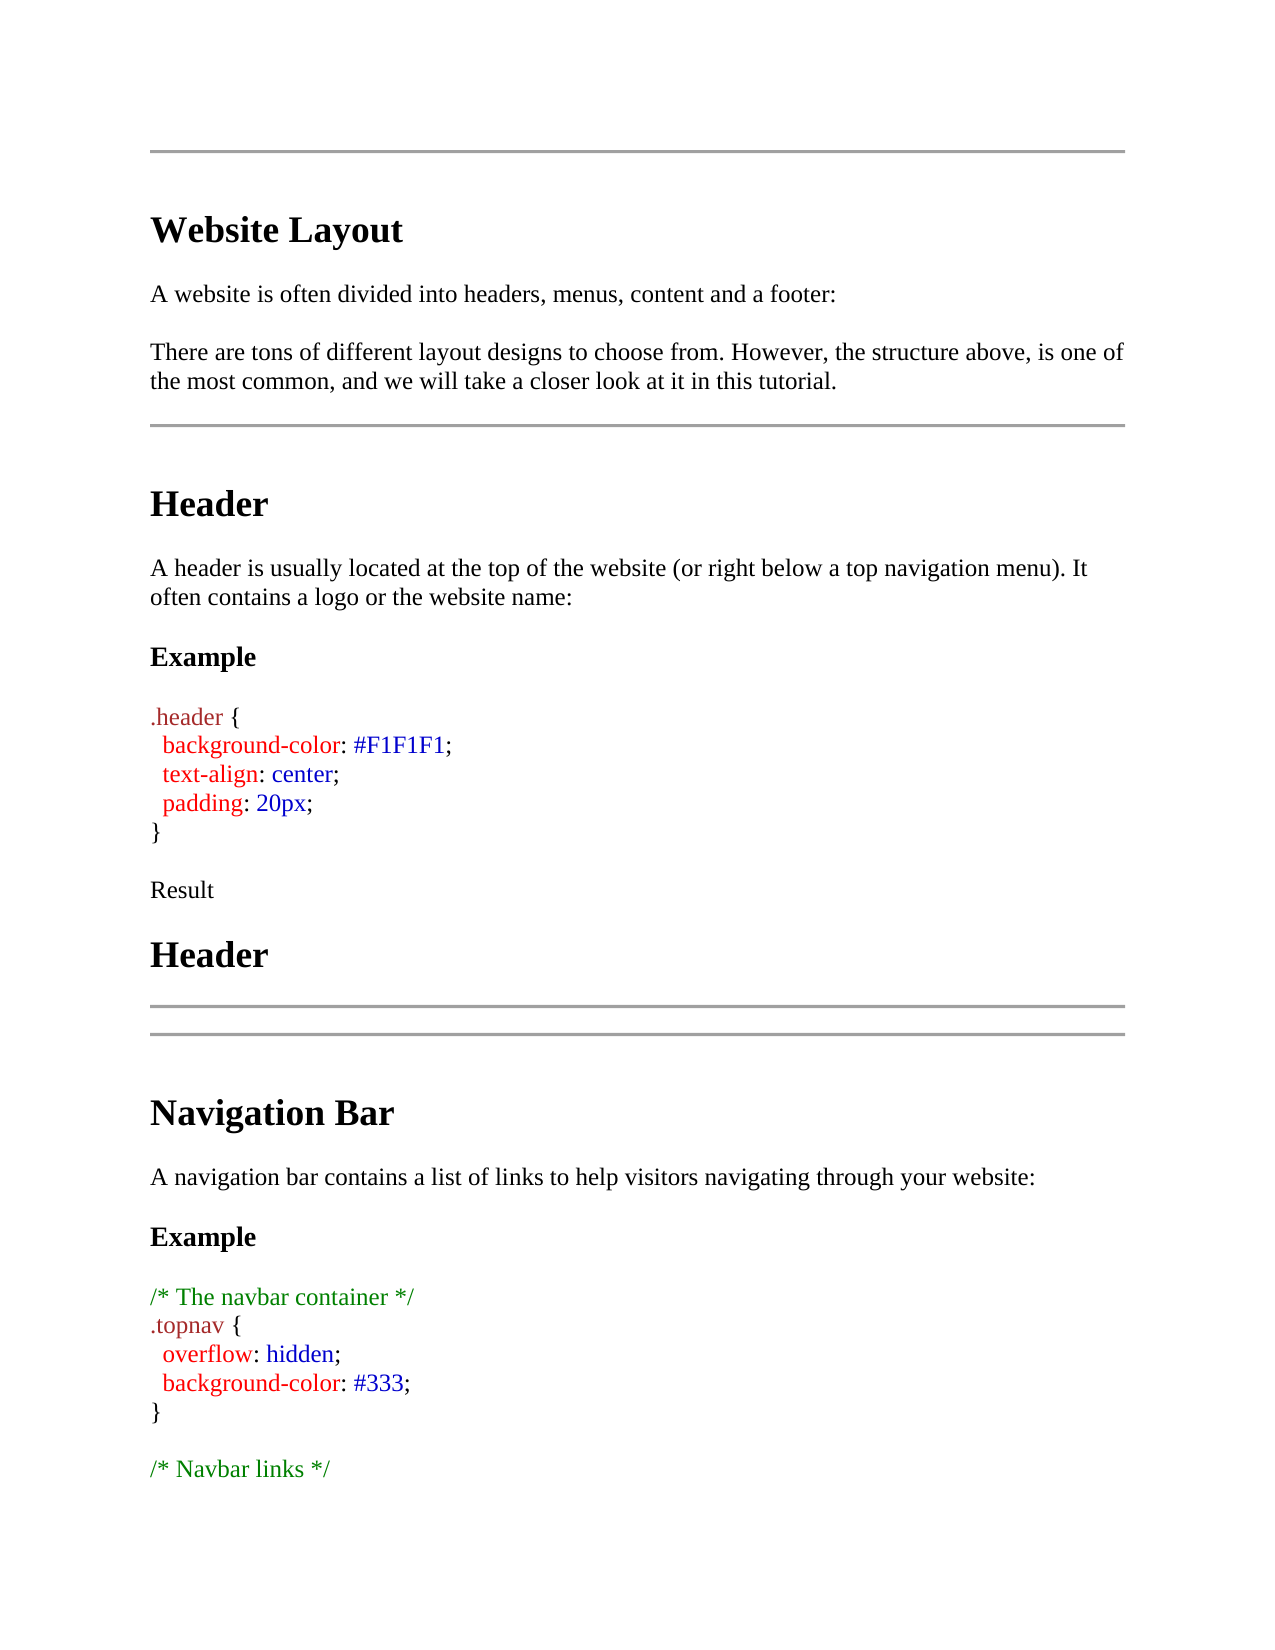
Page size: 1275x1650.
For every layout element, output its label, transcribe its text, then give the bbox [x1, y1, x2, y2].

text Header [150, 933, 1125, 976]
text A navigation bar contains a list of links to help visitors navigating through your website: [150, 1162, 1125, 1191]
text Result [150, 875, 1125, 903]
text Header [150, 481, 1125, 524]
text A header is usually located at the top of the website (or right below a top navigation menu). It often contains a logo or the website name: [150, 553, 1125, 611]
text Example [150, 640, 1125, 673]
text Website Layout [150, 207, 1125, 250]
text Example [150, 1220, 1125, 1253]
text Navigation Bar [150, 1090, 1125, 1133]
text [150, 1282, 1125, 1483]
text .header { background-color: #F1F1F1; text-align: center; padding: 20px; } [150, 702, 1125, 846]
text A website is often divided into headers, menus, content and a footer: [150, 279, 1125, 308]
text There are tons of different layout designs to choose from. However, the structure above, is one of the most common, and we will take a closer look at it in this tutorial. [150, 337, 1125, 395]
